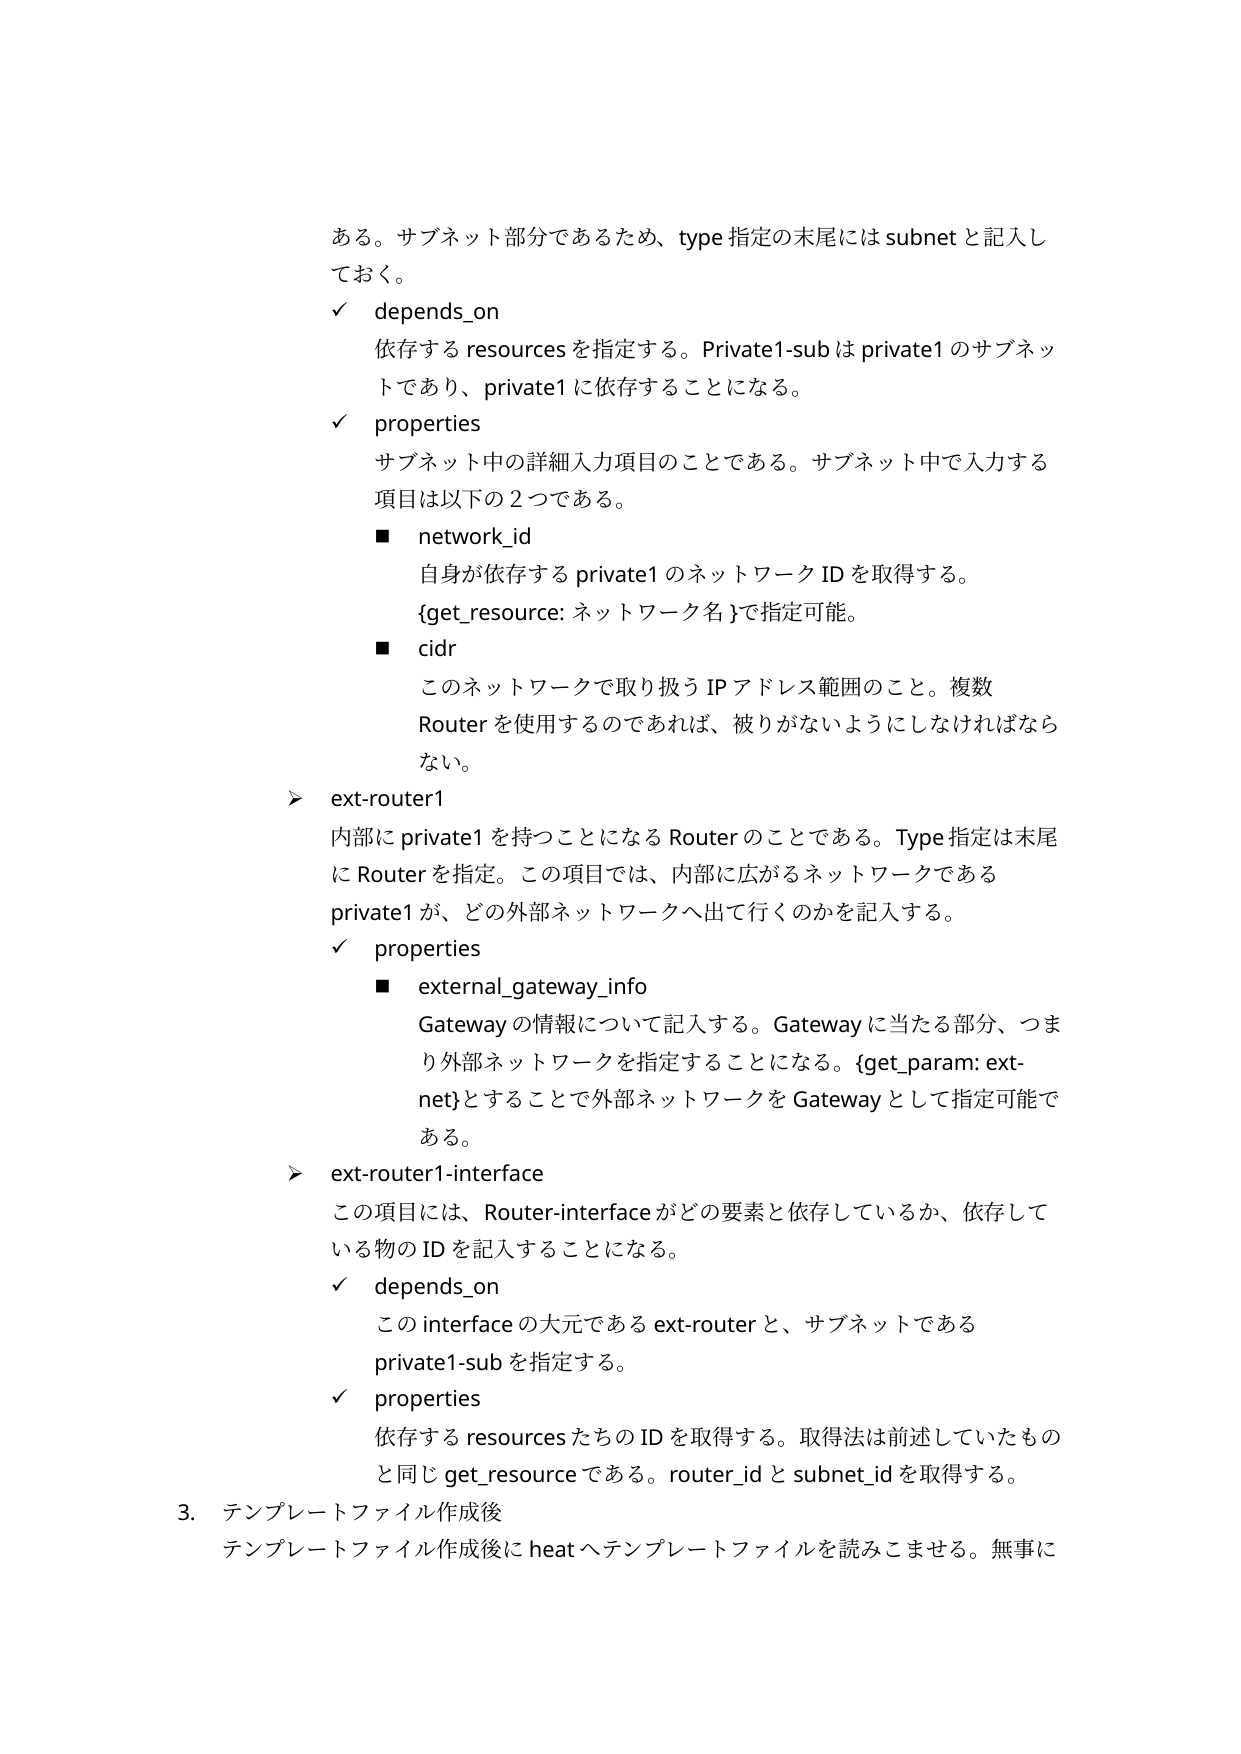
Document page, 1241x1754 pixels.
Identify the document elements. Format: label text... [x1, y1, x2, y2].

list properties [330, 929, 1063, 967]
list 内部にprivate1を持つことになるRouterのことである。Type指定は末尾にRouterを指定。この項目では、内部に広がるネットワークであるprivate1が、どの外部ネットワークへ出て行くのかを記入する。 [330, 817, 1063, 929]
list ext-router1 [287, 779, 1063, 817]
text この項目には、Router-interfaceがどの要素と依存しているか、依存している物のIDを記入することになる。 [330, 1192, 1063, 1267]
list external_gateway_info [374, 967, 1063, 1004]
list properties [330, 404, 1063, 442]
list このネットワークで取り扱うIPアドレス範囲のこと。複数Routerを使用するのであれば、被りがないようにしなければならない。 [418, 667, 1063, 779]
list サブネット中の詳細入力項目のことである。サブネット中で入力する項目は以下の２つである。 [374, 442, 1063, 517]
list 依存するresourcesを指定する。Private1-subはprivate1のサブネットであり、private1に依存することになる。 [374, 329, 1063, 404]
list テンプレートファイル作成後 [177, 1492, 1063, 1529]
list network_id [374, 517, 1063, 554]
list properties [330, 1379, 1063, 1417]
list Gatewayの情報について記入する。Gatewayに当たる部分、つまり外部ネットワークを指定することになる。{get_param: ext-net}とすることで外部ネットワークをGatewayとして指定可能である。 [418, 1004, 1063, 1154]
list depends_on [330, 292, 1063, 329]
list 自身が依存するprivate1のネットワークIDを取得する。{get_resource: ネットワーク名 }で指定可能。 [418, 554, 1063, 629]
text このinterfaceの大元であるext-routerと、サブネットであるprivate1-subを指定する。 [374, 1304, 1063, 1379]
list cidr [374, 629, 1063, 667]
list ext-router1-interface [287, 1154, 1063, 1192]
list ネットワークであるprivate1のサブネット部分、あるいは詳細入力部分である。サブネット部分であるため、type指定の末尾にはsubnetと記入しておく。 [330, 217, 1063, 292]
list depends_on [330, 1267, 1063, 1304]
list 依存するresourcesたちのIDを取得する。取得法は前述していたものと同じget_resourceである。router_idとsubnet_idを取得する。 [374, 1417, 1063, 1492]
